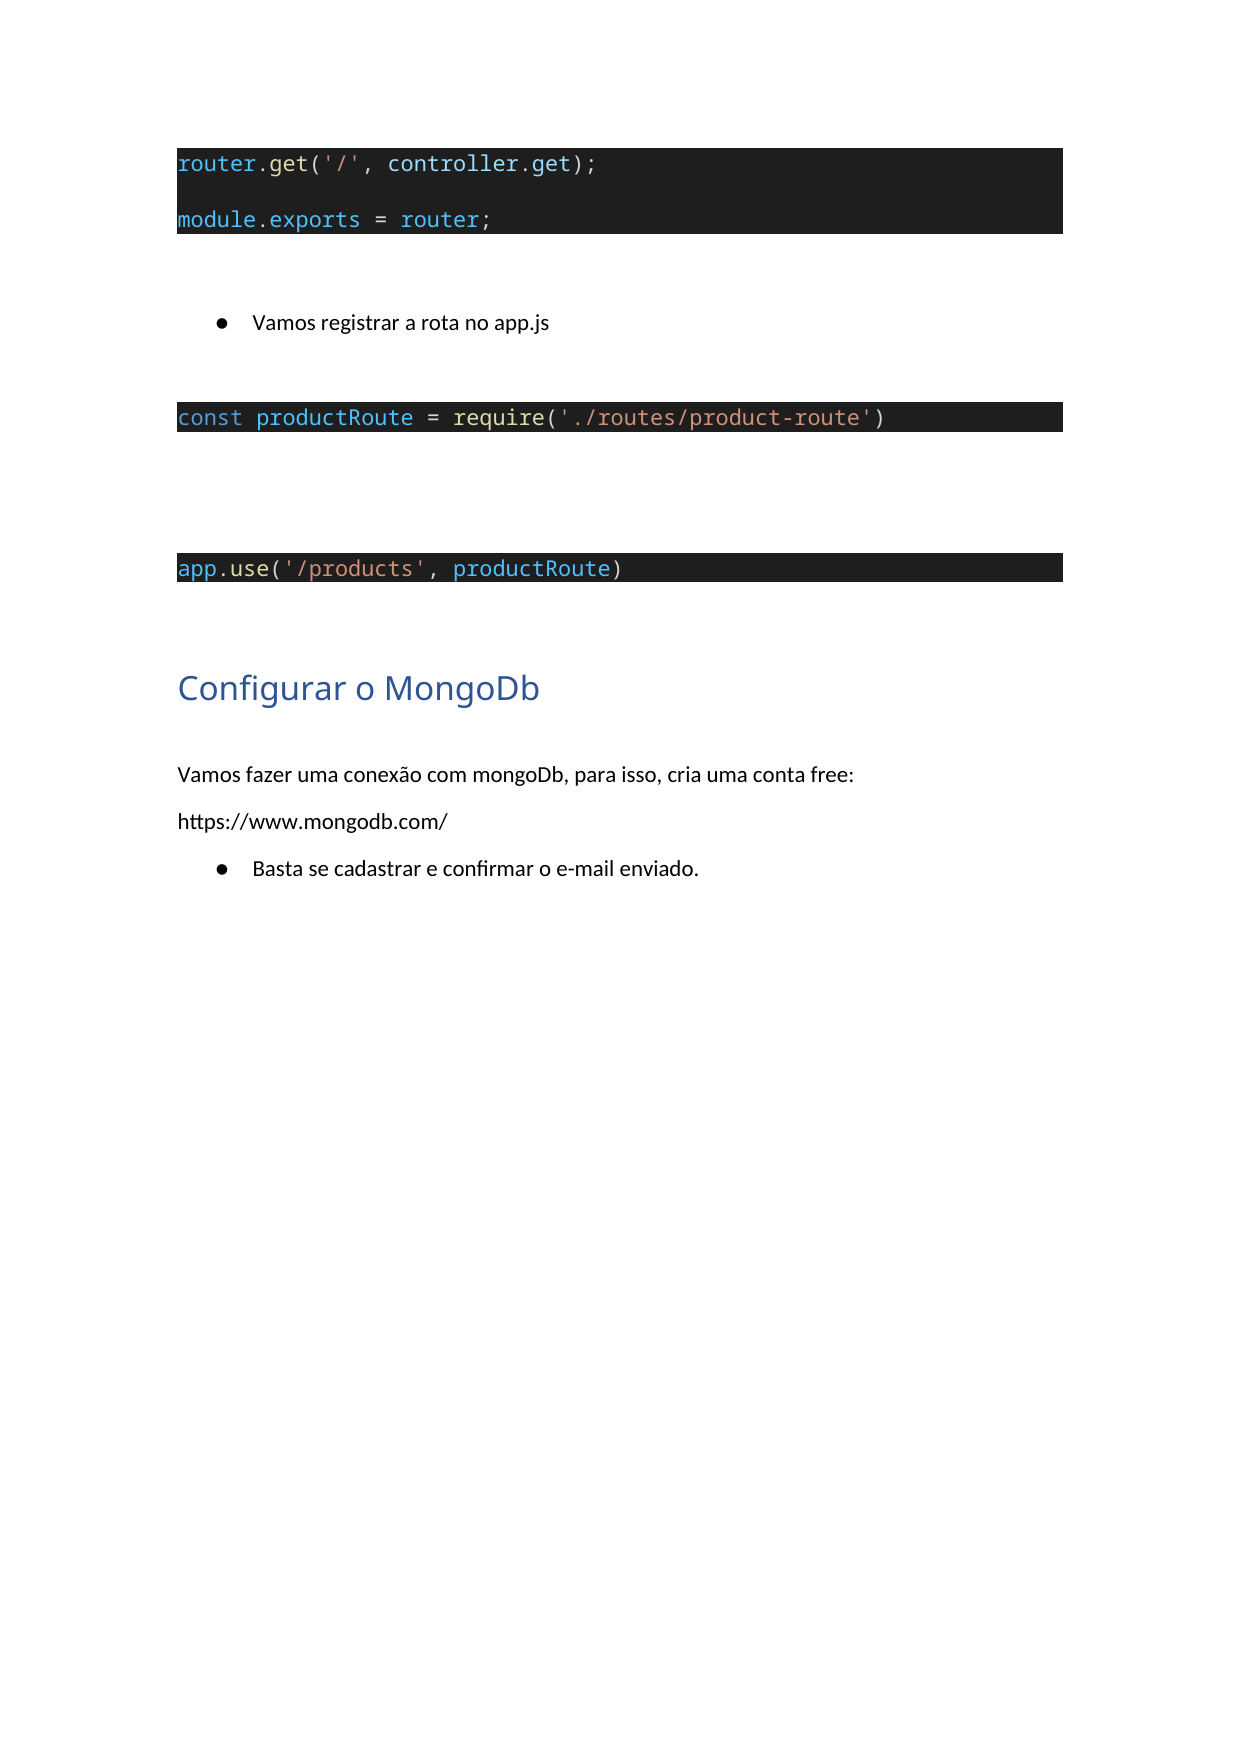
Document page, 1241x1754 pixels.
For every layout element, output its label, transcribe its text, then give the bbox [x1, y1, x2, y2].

subtitle Configurar o MongoDb [177, 665, 1063, 710]
text const productRoute = require('./routes/product-route') [177, 402, 1063, 432]
list Basta se cadastrar e confirmar o e-mail enviado. [215, 854, 1063, 882]
text router.get('/', controller.get); [177, 148, 1063, 177]
text https://www.mongodb.com/ [177, 807, 1063, 835]
text module.exports = router; [177, 204, 1063, 234]
list Vamos registrar a rota no app.js [215, 308, 1063, 336]
text app.use('/products', productRoute) [177, 553, 1063, 582]
text Vamos fazer uma conexão com mongoDb, para isso, cria uma conta free: [177, 761, 1063, 788]
